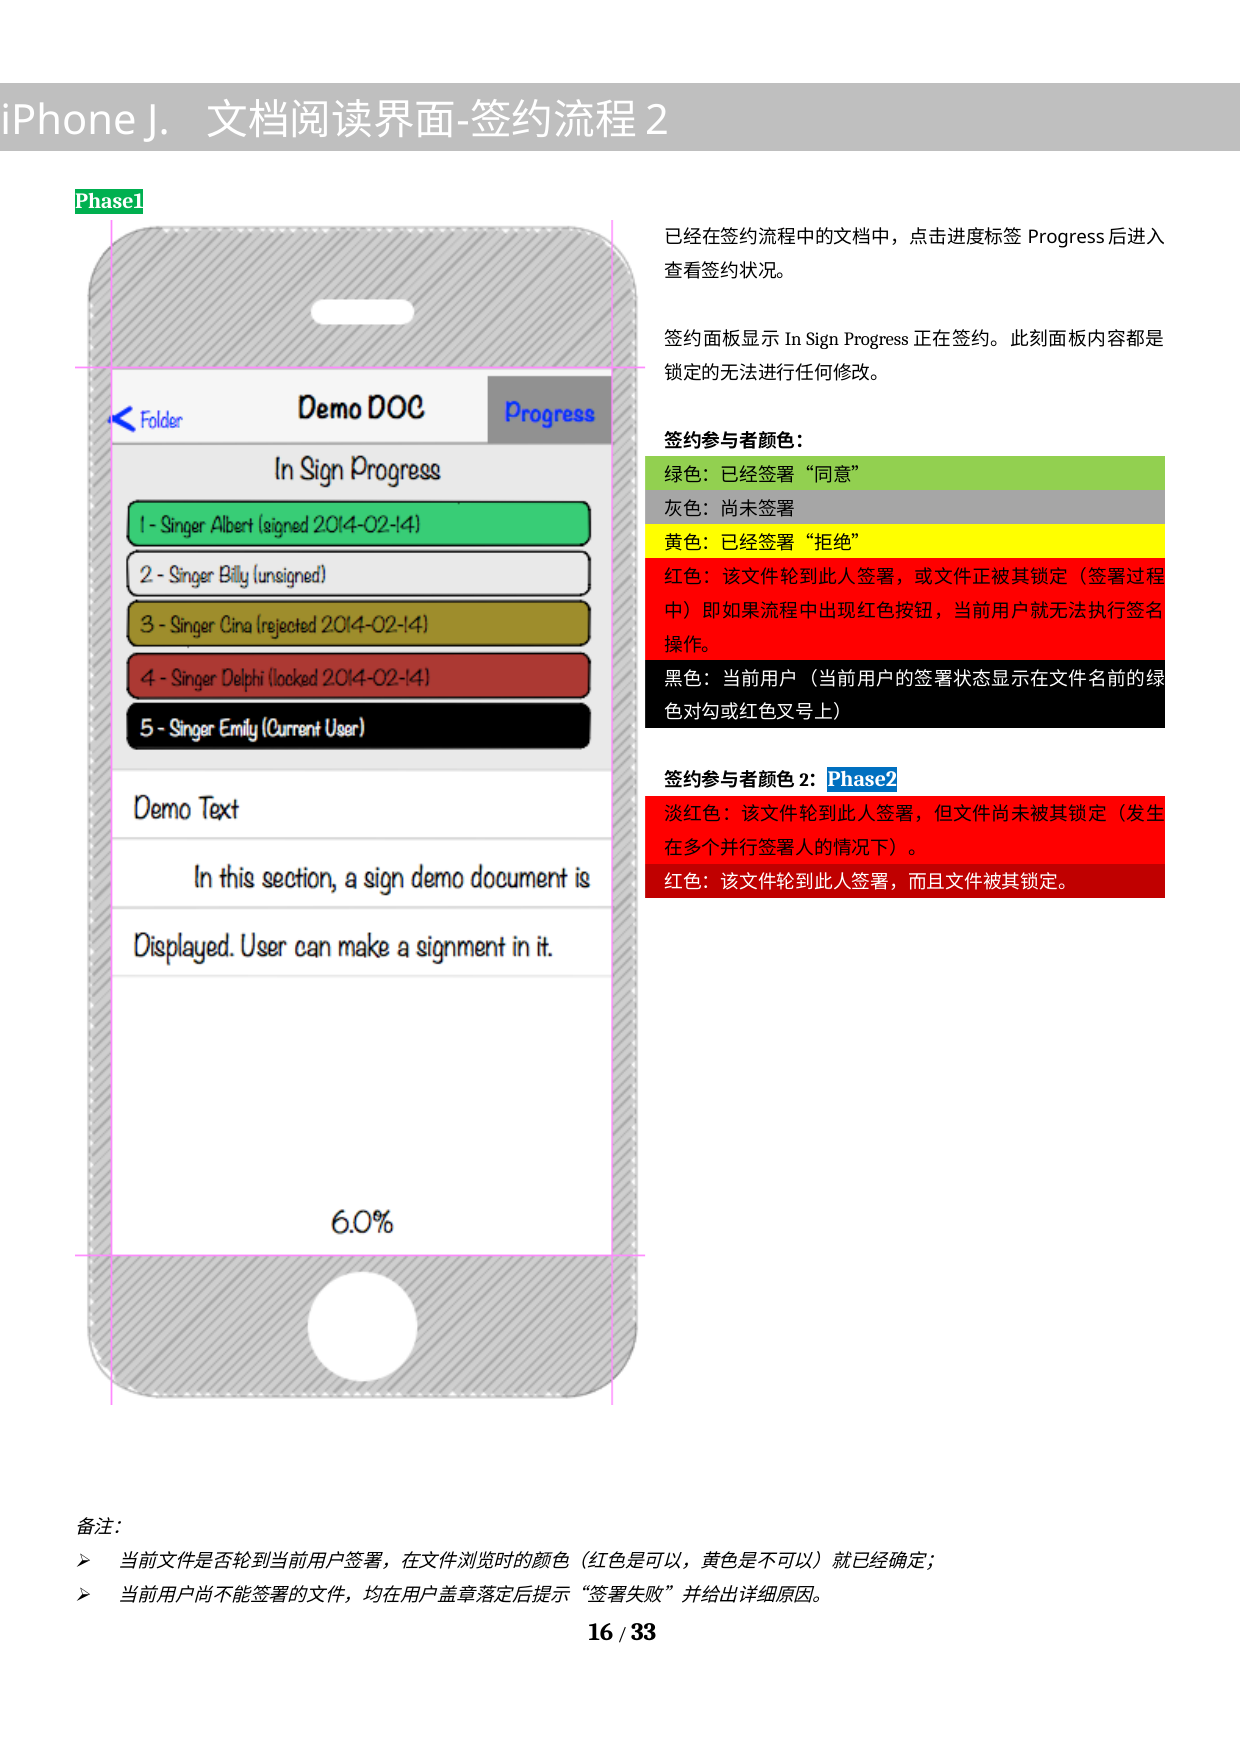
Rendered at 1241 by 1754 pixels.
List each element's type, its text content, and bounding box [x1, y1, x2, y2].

list 当前用户尚不能签署的文件，均在用户盖章落定后提示“签署失败”并给出详细原因。 [75, 1577, 1165, 1611]
text 淡红色：该文件轮到此人签署，但文件尚未被其锁定（发生在多个并行签署人的情况下）。 [646, 796, 1165, 864]
text 红色：该文件轮到此人签署，或文件正被其锁定（签署过程中）即如果流程中出现红色按钮，当前用户就无法执行签名操作。 [646, 558, 1165, 660]
text 黑色：当前用户（当前用户的签署状态显示在文件名前的绿色对勾或红色叉号上） [646, 660, 1165, 728]
text 已经在签约流程中的文档中，点击进度标签Progress后进入查看签约状况。 [75, 218, 1165, 286]
text 黄色：已经签署“拒绝” [646, 524, 1165, 558]
picture [75, 220, 646, 1405]
text 签约参与者颜色： [646, 422, 1165, 456]
text 绿色：已经签署“同意” [646, 456, 1165, 490]
text 签约面板显示In Sign Progress正在签约。此刻面板内容都是锁定的无法进行任何修改。 [646, 320, 1165, 388]
text 备注： [75, 1509, 1165, 1543]
subtitle 文档阅读界面-签约流程2 [0, 83, 1240, 151]
list 当前文件是否轮到当前用户签署，在文件浏览时的颜色（红色是可以，黄色是不可以）就已经确定； [75, 1543, 1165, 1577]
text 红色：该文件轮到此人签署，而且文件被其锁定。 [646, 864, 1165, 898]
text 签约参与者颜色2：Phase2 [646, 762, 1165, 796]
text Phase1 [75, 184, 1165, 218]
text 灰色：尚未签署 [646, 490, 1165, 524]
